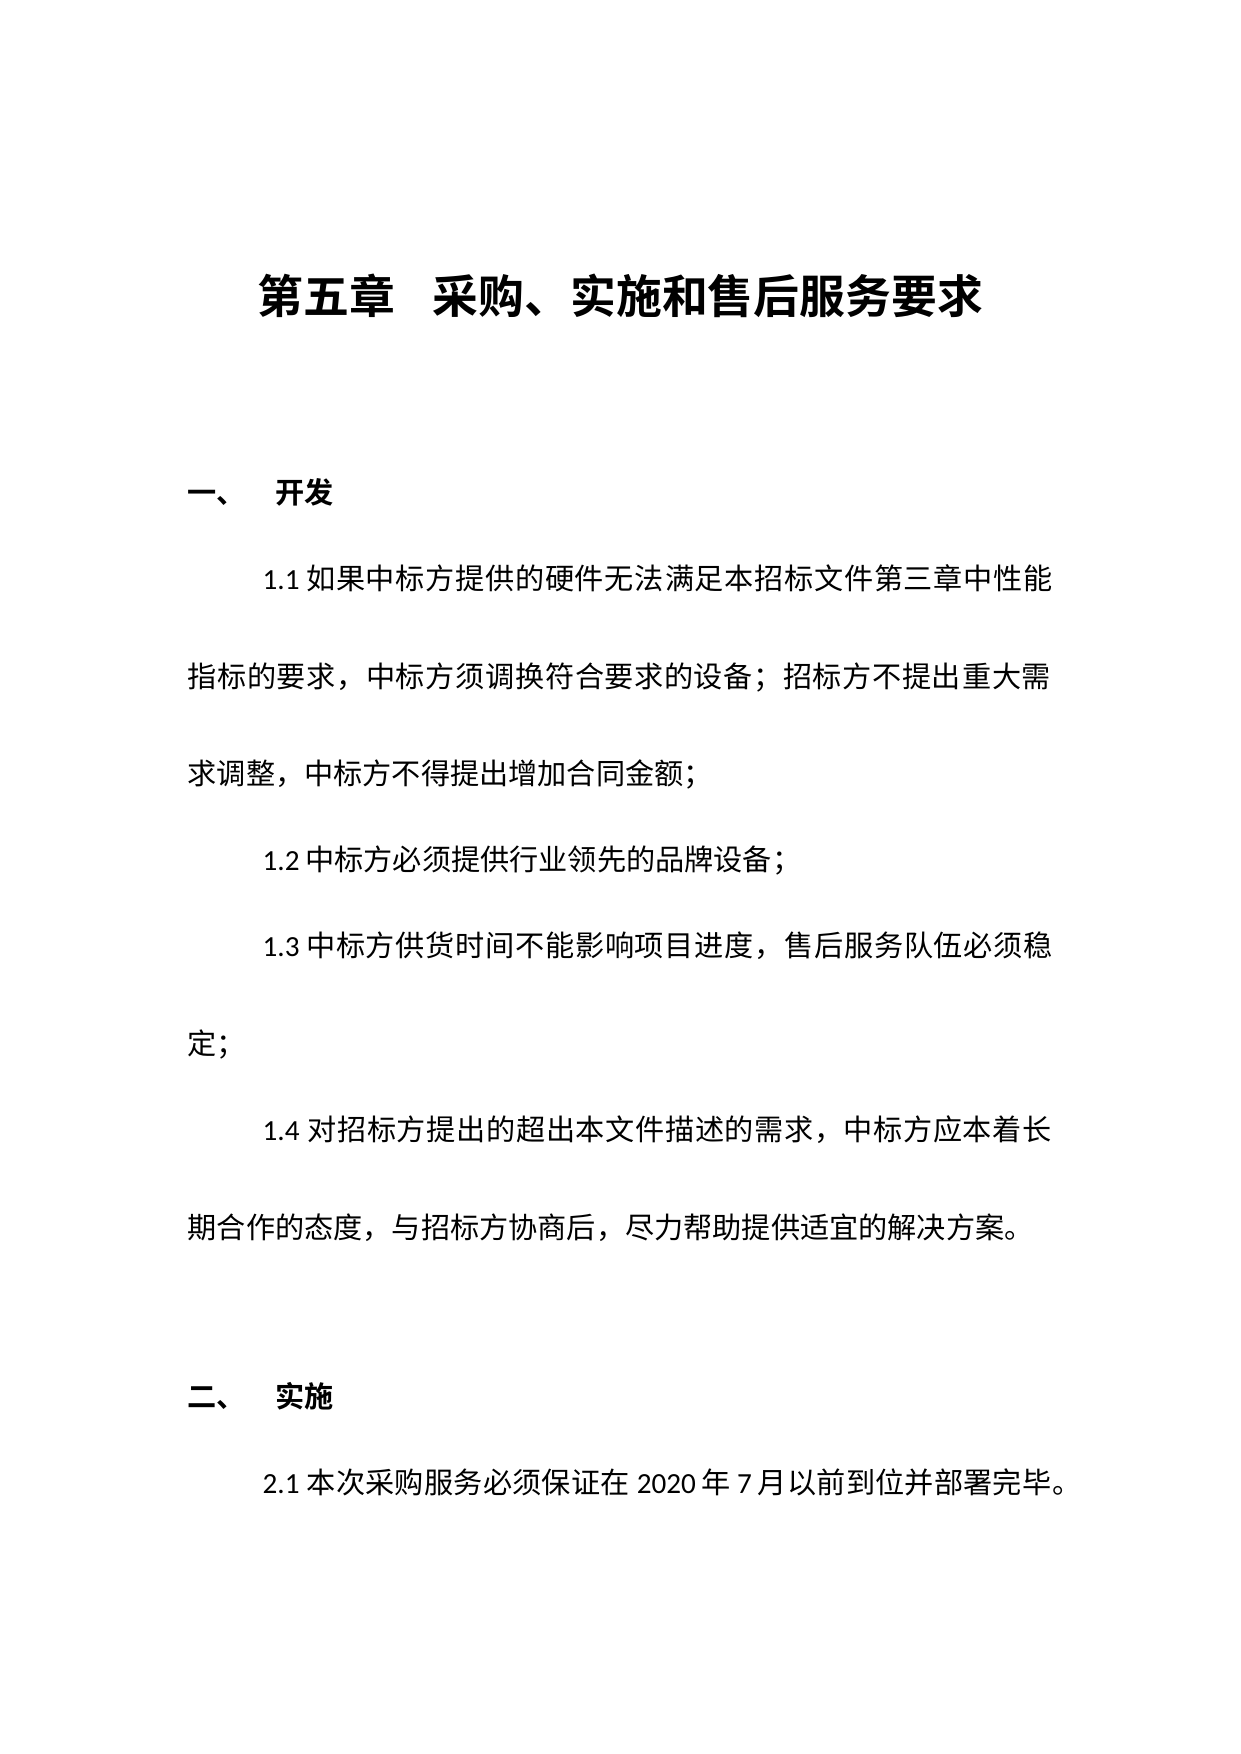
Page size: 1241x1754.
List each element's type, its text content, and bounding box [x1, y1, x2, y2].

list 采购、实施和售后服务要求 [187, 245, 1053, 342]
text 1.3中标方供货时间不能影响项目进度，售后服务队伍必须稳定； [187, 912, 1053, 1074]
text 1.4 对招标方提出的超出本文件描述的需求，中标方应本着长期合作的态度，与招标方协商后，尽力帮助提供适宜的解决方案。 [187, 1095, 1053, 1258]
list 实施 [187, 1362, 1053, 1427]
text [187, 1448, 1053, 1513]
list 开发 [187, 458, 1053, 523]
text 1.2中标方必须提供行业领先的品牌设备； [187, 826, 1053, 891]
text 1.1如果中标方提供的硬件无法满足本招标文件第三章中性能指标的要求，中标方须调换符合要求的设备；招标方不提出重大需求调整，中标方不得提出增加合同金额； [187, 544, 1053, 804]
